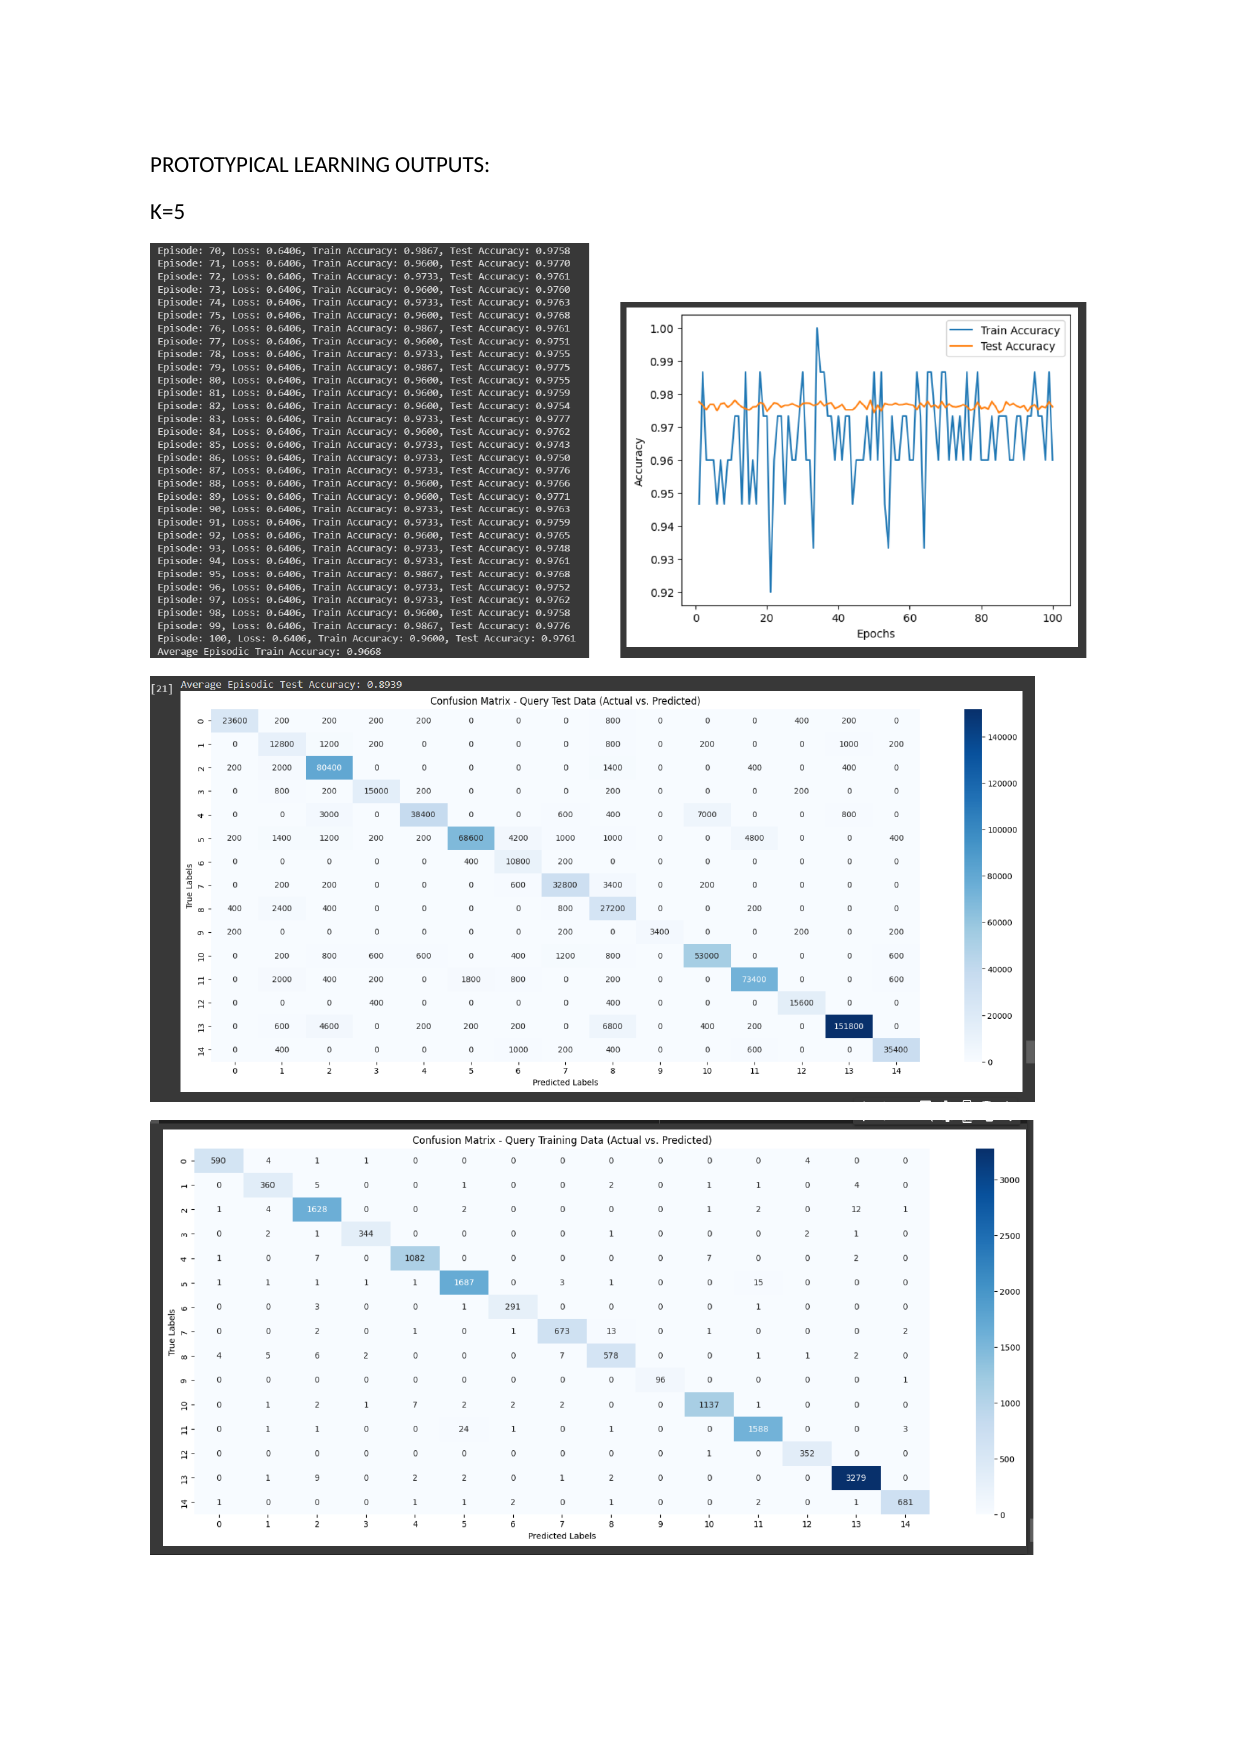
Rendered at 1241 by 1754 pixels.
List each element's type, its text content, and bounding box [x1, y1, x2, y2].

picture [620, 302, 1087, 658]
picture [150, 676, 1035, 1102]
picture [150, 1120, 1034, 1555]
picture [150, 243, 590, 658]
text PROTOTYPICAL LEARNING OUTPUTS: [150, 150, 1090, 178]
text K=5 [150, 197, 1090, 225]
